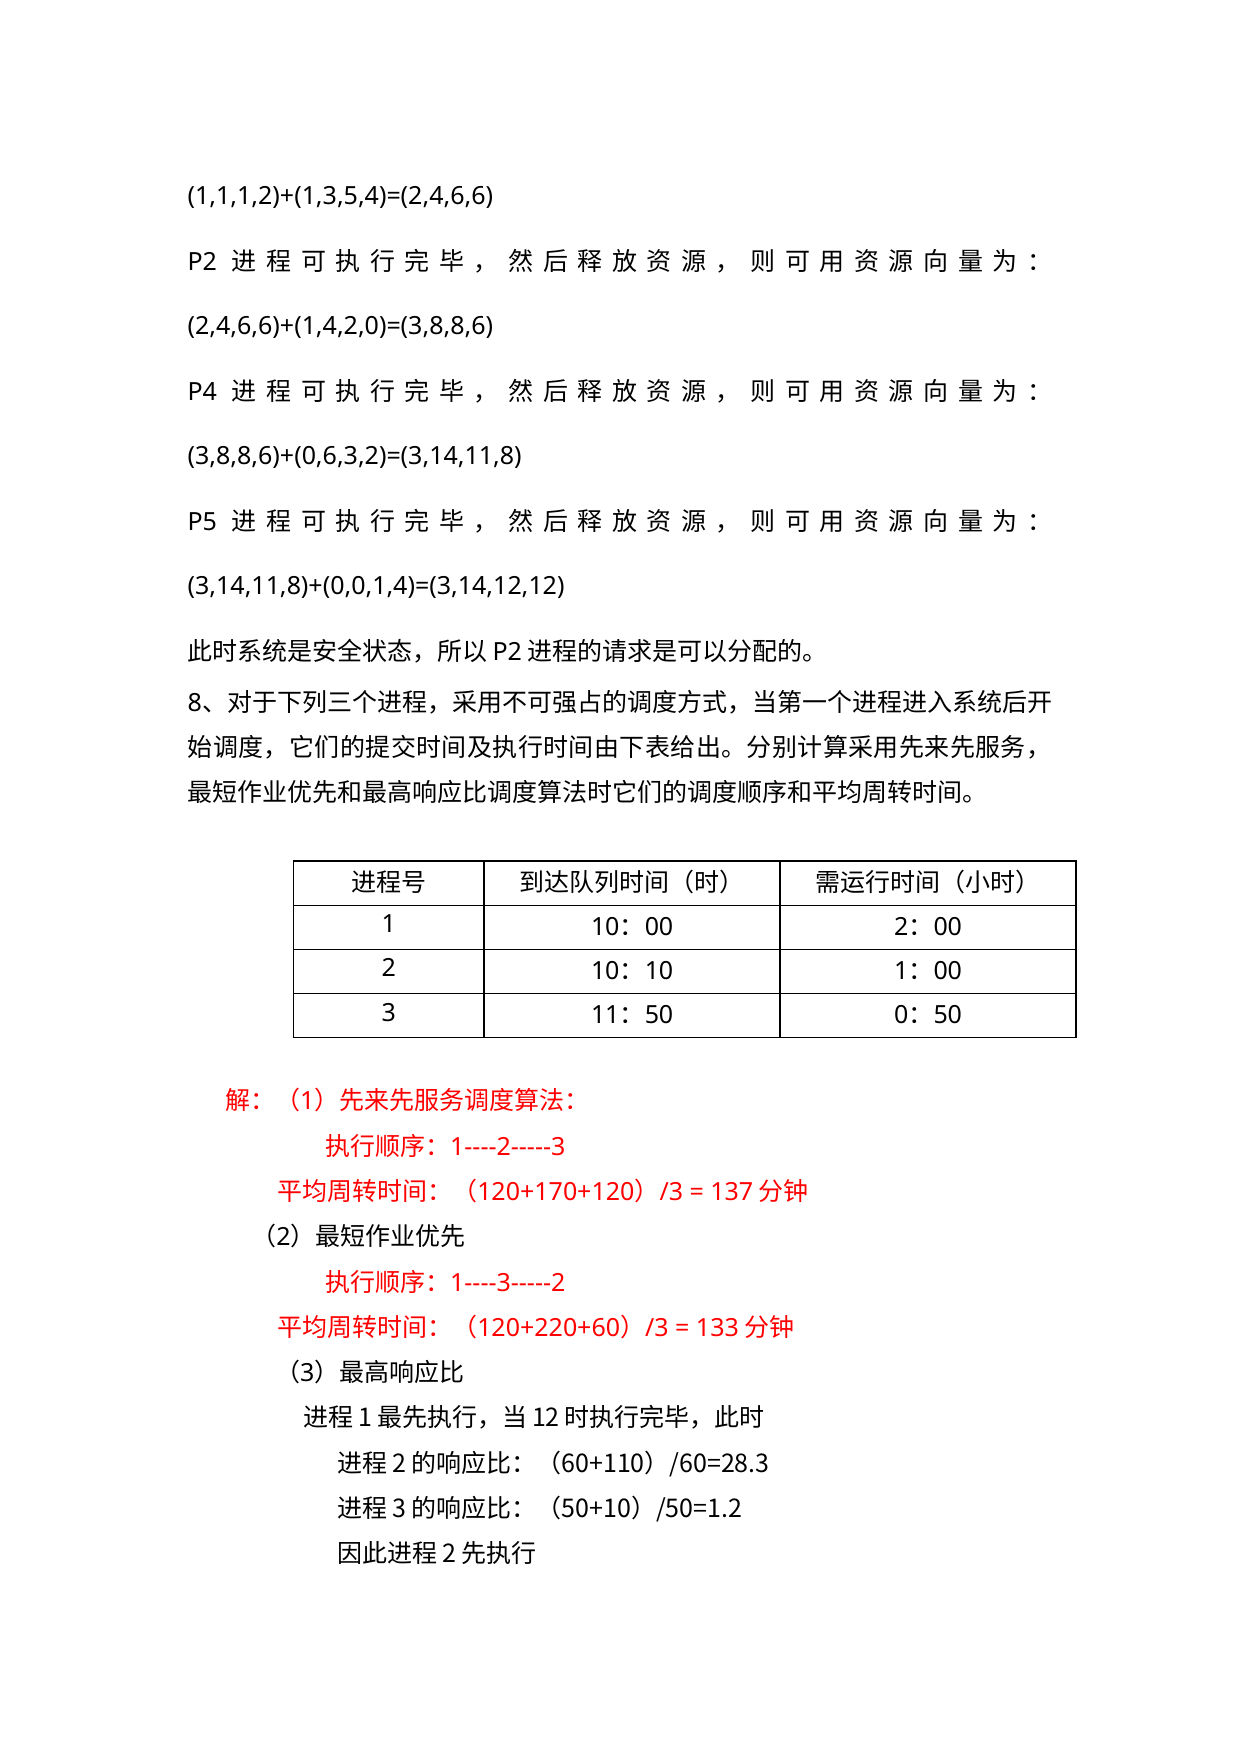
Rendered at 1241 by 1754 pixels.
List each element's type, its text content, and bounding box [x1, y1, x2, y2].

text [187, 162, 1053, 227]
text （2）最短作业优先 [187, 1217, 1053, 1253]
table_cell 2 [294, 950, 483, 993]
text 进程3的响应比：（50+10）/50=1.2 [187, 1488, 1053, 1525]
table_cell 11：50 [485, 994, 779, 1037]
text 进程2的响应比：（60+110）/60=28.3 [187, 1443, 1053, 1479]
table_header 到达队列时间（时） [485, 862, 779, 904]
table_cell 10：10 [485, 950, 779, 993]
table_header 进程号 [294, 862, 483, 904]
table_cell 0：50 [781, 994, 1075, 1037]
text P5进程可执行完毕，然后释放资源，则可用资源向量为：(3,14,11,8)+(0,0,1,4)=(3,14,12,12) [187, 487, 1053, 617]
text 进程1最先执行，当12时执行完毕，此时 [187, 1398, 1053, 1434]
text 执行顺序：1----2-----3 [187, 1126, 1053, 1162]
text 平均周转时间：（120+220+60）/3 = 133分钟 [187, 1307, 1053, 1343]
text 8、对于下列三个进程，采用不可强占的调度方式，当第一个进程进入系统后开始调度，它们的提交时间及执行时间由下表给出。分别计算采用先来先服务，最短作业优先和最高响应比调度算法时它们的调度顺序和平均周转时间。 [187, 682, 1053, 809]
text 平均周转时间：（120+170+120）/3 = 137分钟 [187, 1171, 1053, 1208]
text 解：（1）先来先服务调度算法： [187, 1081, 1053, 1117]
text （3）最高响应比 [187, 1353, 1053, 1389]
text P2进程可执行完毕，然后释放资源，则可用资源向量为：(2,4,6,6)+(1,4,2,0)=(3,8,8,6) [187, 227, 1053, 357]
table_cell 2：00 [781, 906, 1075, 948]
table_cell 3 [294, 994, 483, 1037]
text 此时系统是安全状态，所以P2进程的请求是可以分配的。 [187, 617, 1053, 682]
text P4进程可执行完毕，然后释放资源，则可用资源向量为：(3,8,8,6)+(0,6,3,2)=(3,14,11,8) [187, 357, 1053, 487]
text 因此进程2先执行 [187, 1534, 1053, 1570]
table_cell 1：00 [781, 950, 1075, 993]
table_header 需运行时间（小时） [781, 862, 1075, 904]
table_cell 1 [294, 906, 483, 948]
text 执行顺序：1----3-----2 [187, 1262, 1053, 1298]
table_cell 10：00 [485, 906, 779, 948]
